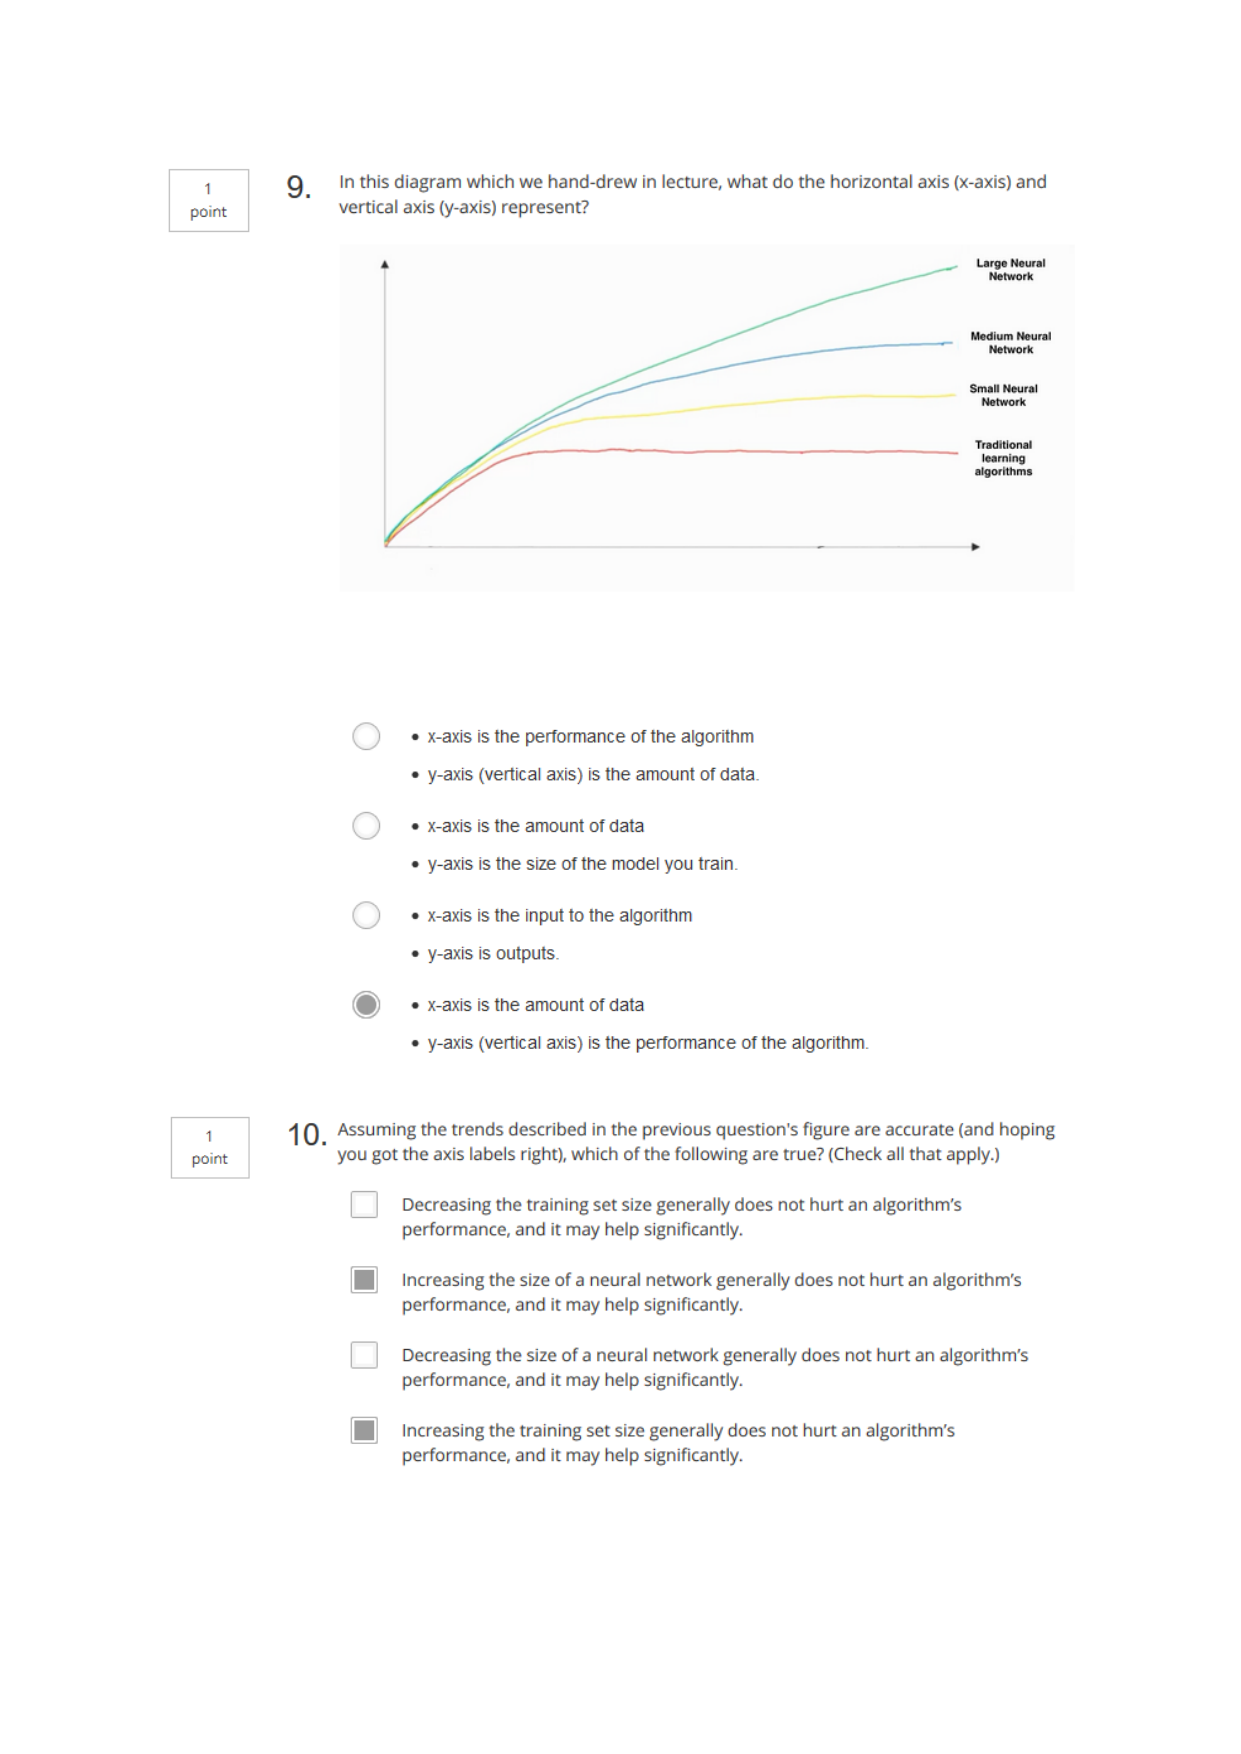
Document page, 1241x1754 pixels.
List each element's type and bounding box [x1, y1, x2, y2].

picture [150, 1101, 1089, 1502]
picture [150, 150, 1089, 1083]
